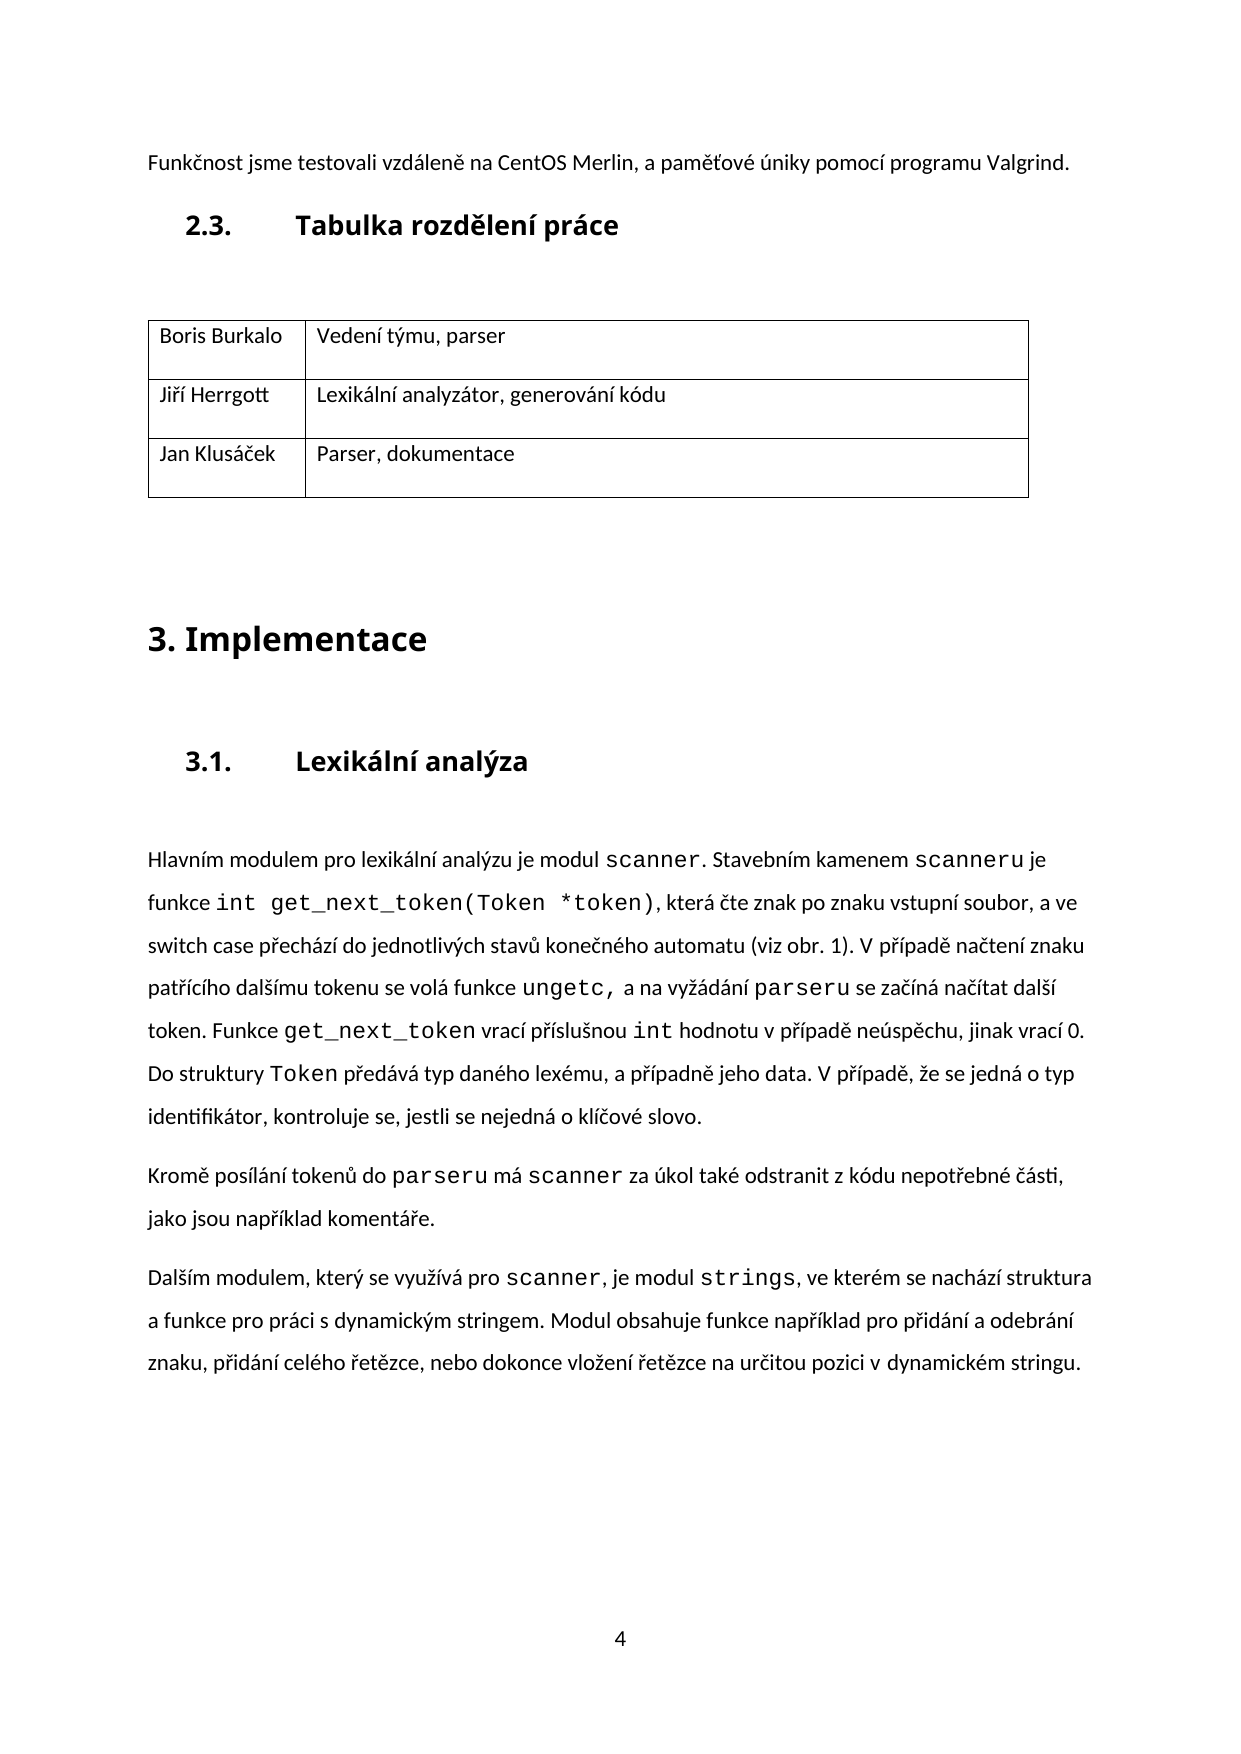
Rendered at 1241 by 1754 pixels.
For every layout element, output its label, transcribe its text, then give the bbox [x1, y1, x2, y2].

text Kromě posílání tokenů do parseru má scanner za úkol také odstranit z kódu nepotřebné části, jako jsou například komentáře. [148, 1161, 1093, 1232]
text Hlavním modulem pro lexikální analýzu je modul scanner. Stavebním kamenem scanneru je funkce int get_next_token(Token *token), která čte znak po znaku vstupní soubor, a ve switch case přechází do jednotlivých stavů konečného automatu (viz obr. 1). V případě načtení znaku patřícího dalšímu tokenu se volá funkce ungetc, a na vyžádání parseru se začíná načítat další token. Funkce get_next_token vrací příslušnou int hodnotu v případě neúspěchu, jinak vrací 0. Do struktury Token předává typ daného lexému, a případně jeho data. V případě, že se jedná o typ identifikátor, kontroluje se, jestli se nejedná o klíčové slovo. [148, 845, 1093, 1131]
table_cell Lexikální analyzátor, generování kódu [306, 380, 1028, 438]
text Dalším modulem, který se využívá pro scanner, je modul strings, ve kterém se nachází struktura a funkce pro práci s dynamickým stringem. Modul obsahuje funkce například pro přidání a odebrání znaku, přidání celého řetězce, nebo dokonce vložení řetězce na určitou pozici v dynamickém stringu. [148, 1263, 1093, 1376]
subtitle Lexikální analýza [185, 743, 1093, 779]
subtitle Implementace [148, 616, 1093, 661]
table_header Boris Burkalo [149, 321, 305, 379]
table_cell Parser, dokumentace [306, 439, 1028, 497]
table_header Vedení týmu, parser [306, 321, 1028, 379]
subtitle Tabulka rozdělení práce [185, 206, 1093, 243]
table_cell Jiří Herrgott [149, 380, 305, 438]
table_cell Jan Klusáček [149, 439, 305, 497]
text Funkčnost jsme testovali vzdáleně na CentOS Merlin, a paměťové úniky pomocí programu Valgrind. [148, 148, 1093, 176]
